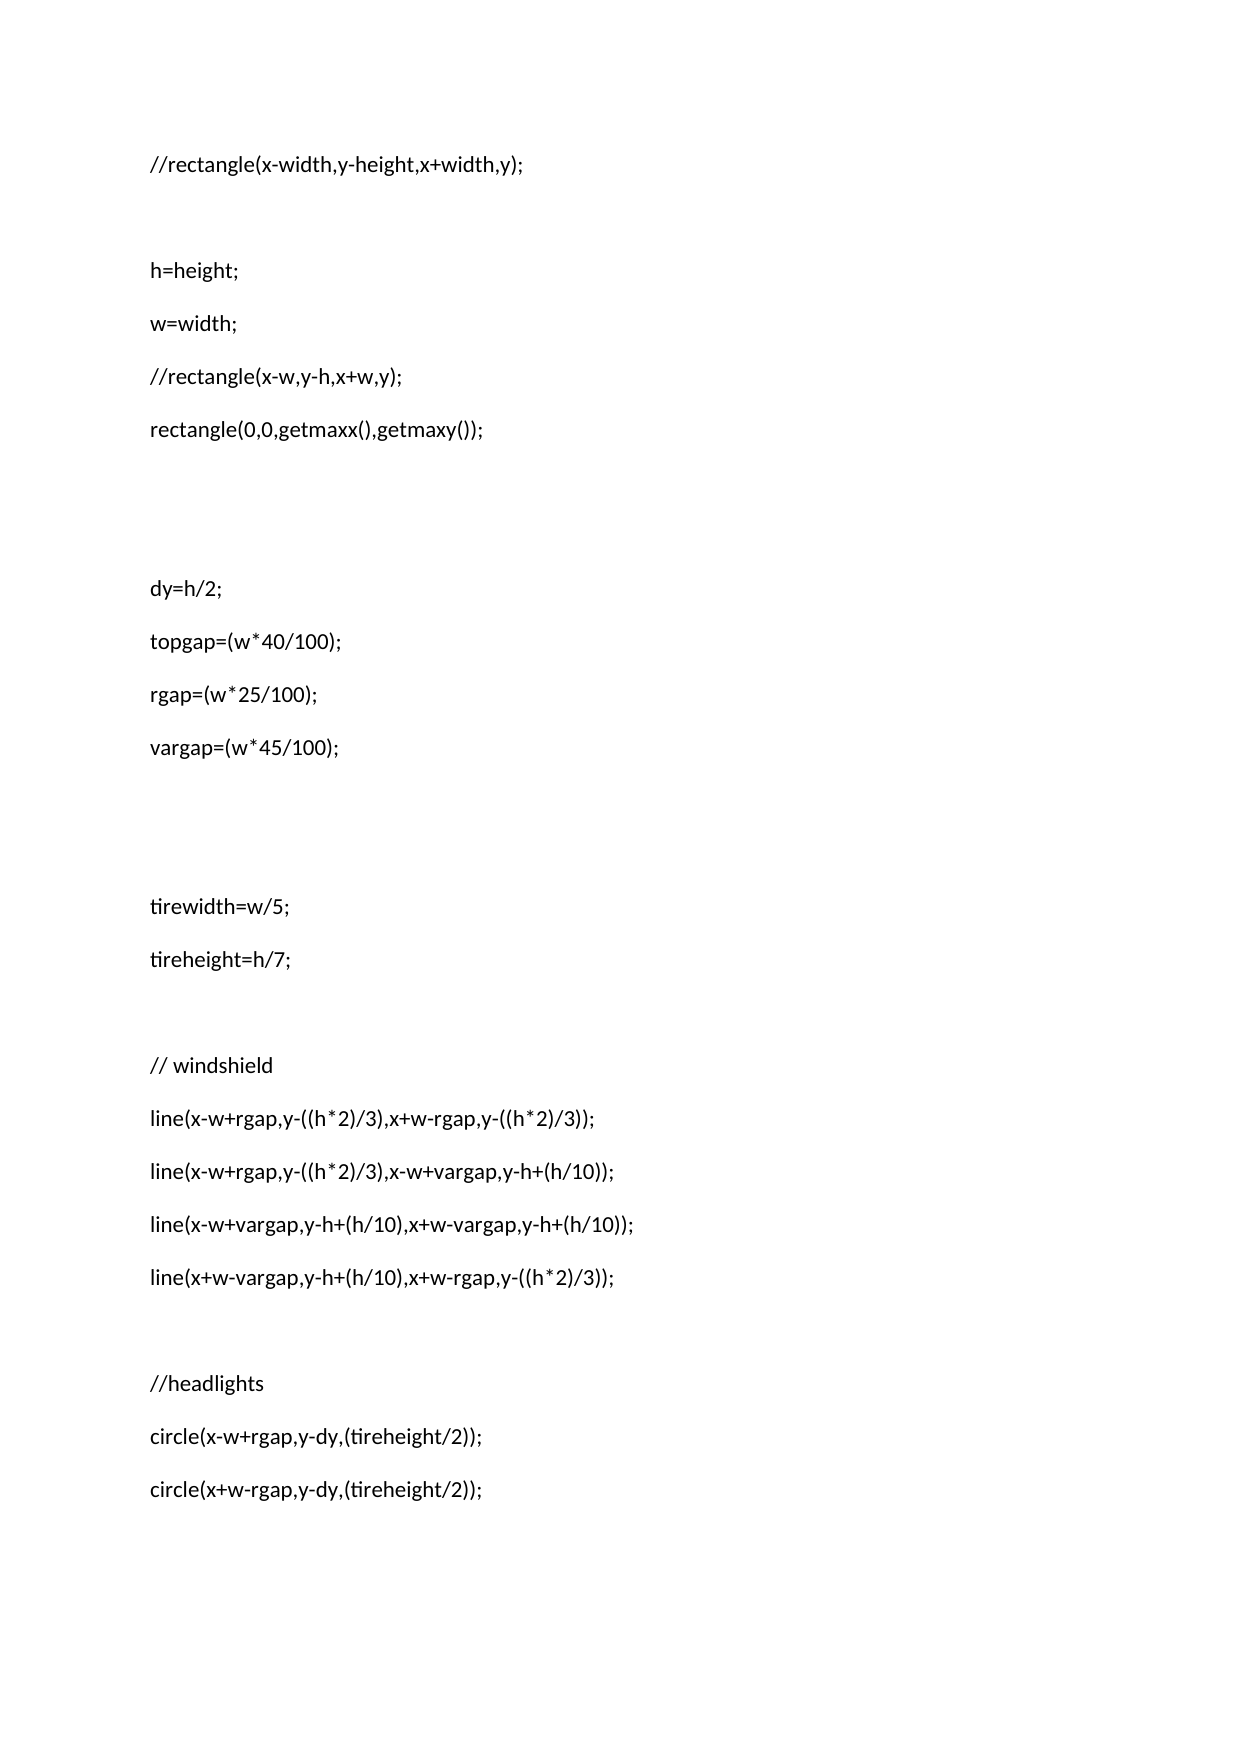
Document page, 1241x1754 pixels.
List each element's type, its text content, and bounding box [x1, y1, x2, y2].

text // windshield [150, 1051, 1090, 1079]
text vargap=(w*45/100); [150, 733, 1090, 761]
text //rectangle(x-width,y-height,x+width,y); [150, 150, 1090, 178]
text line(x-w+rgap,y-((h*2)/3),x+w-rgap,y-((h*2)/3)); [150, 1104, 1090, 1132]
text //headlights [150, 1369, 1090, 1397]
text line(x-w+rgap,y-((h*2)/3),x-w+vargap,y-h+(h/10)); [150, 1157, 1090, 1185]
text rectangle(0,0,getmaxx(),getmaxy()); [150, 415, 1090, 443]
text topgap=(w*40/100); [150, 627, 1090, 655]
text w=width; [150, 309, 1090, 337]
text dy=h/2; [150, 574, 1090, 602]
text line(x+w-vargap,y-h+(h/10),x+w-rgap,y-((h*2)/3)); [150, 1263, 1090, 1291]
text circle(x-w+rgap,y-dy,(tireheight/2)); [150, 1422, 1090, 1451]
text h=height; [150, 256, 1090, 284]
text line(x-w+vargap,y-h+(h/10),x+w-vargap,y-h+(h/10)); [150, 1210, 1090, 1238]
text tirewidth=w/5; [150, 892, 1090, 920]
text //rectangle(x-w,y-h,x+w,y); [150, 362, 1090, 390]
text rgap=(w*25/100); [150, 680, 1090, 708]
text circle(x+w-rgap,y-dy,(tireheight/2)); [150, 1476, 1090, 1503]
text tireheight=h/7; [150, 945, 1090, 973]
